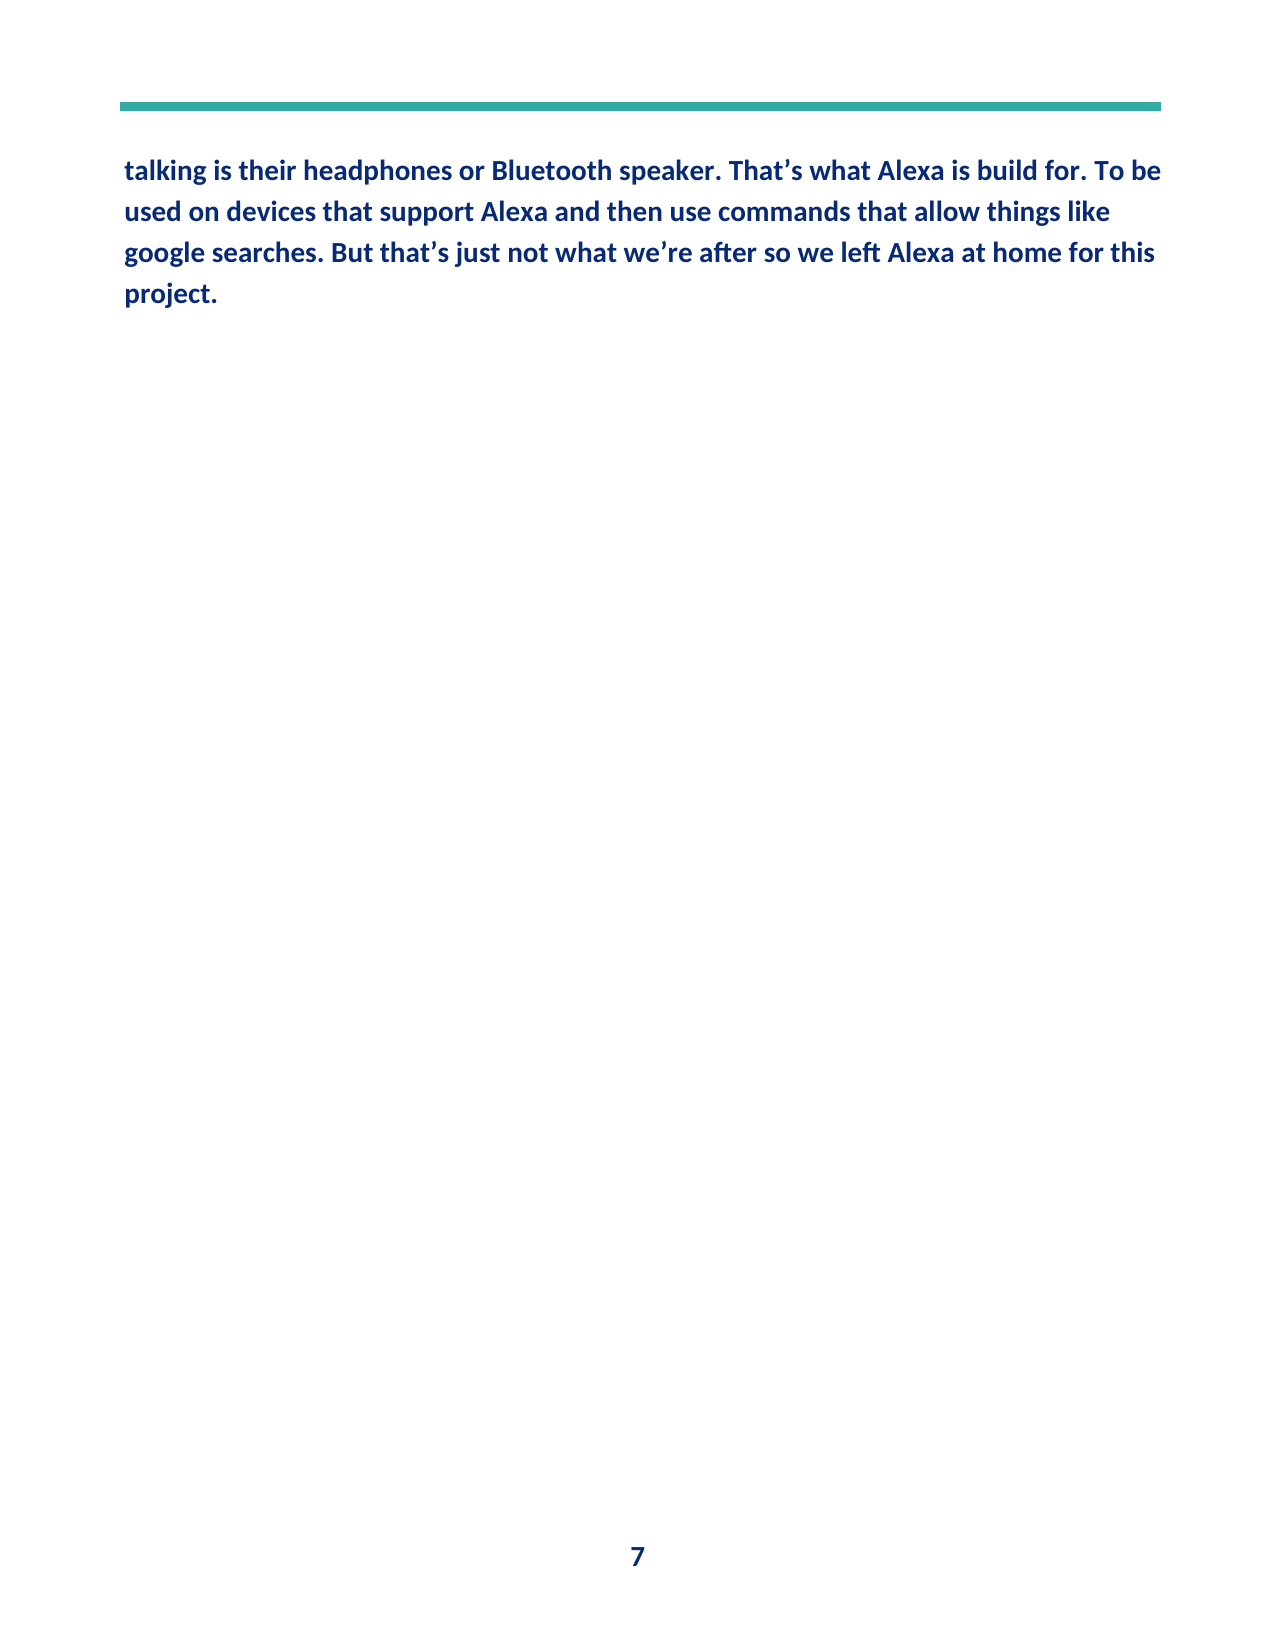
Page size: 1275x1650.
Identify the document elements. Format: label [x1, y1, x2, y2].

table_header [124, 152, 1181, 315]
